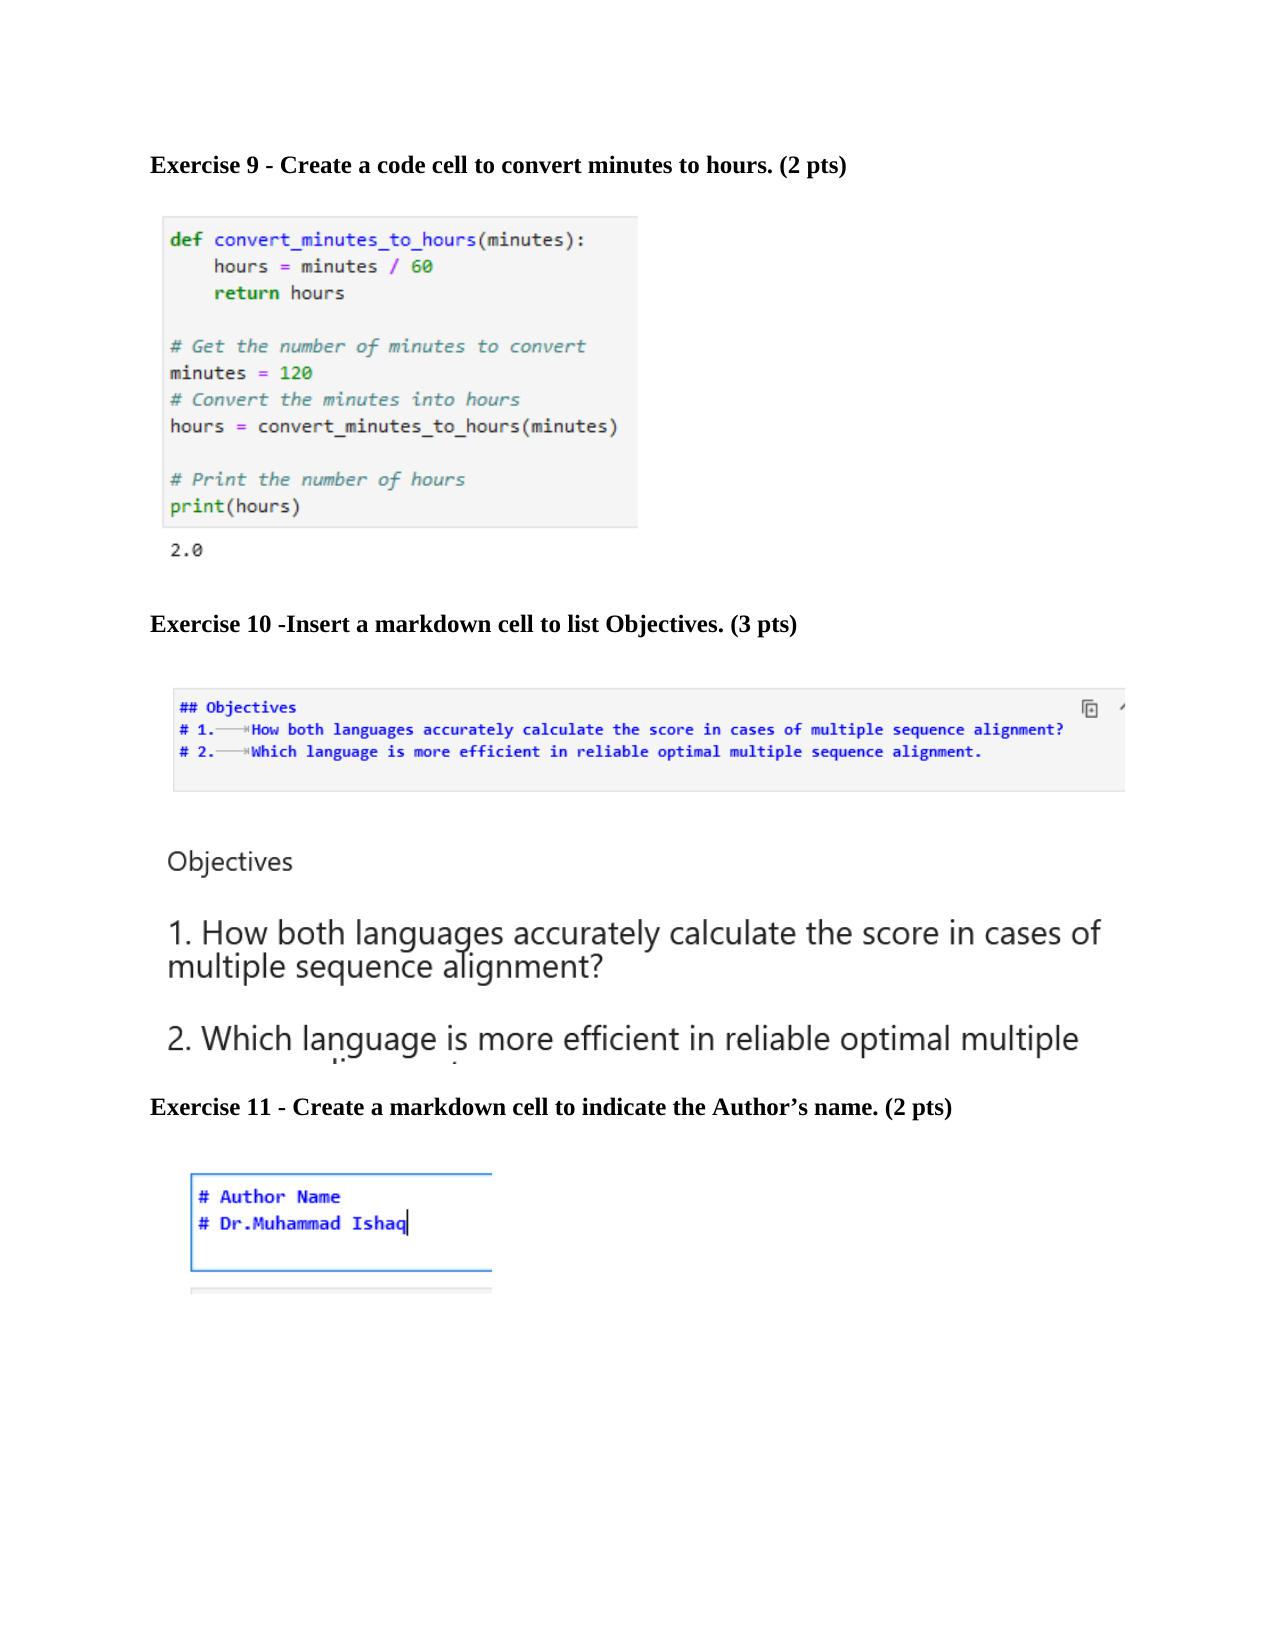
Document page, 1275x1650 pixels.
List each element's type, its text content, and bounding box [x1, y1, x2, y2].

picture [150, 207, 638, 580]
text Exercise 9 - Create a code cell to convert minutes to hours. (2 pts) [150, 150, 1125, 179]
text Exercise 10 -Insert a markdown cell to list Objectives. (3 pts) [150, 609, 1125, 638]
text Exercise 11 - Create a markdown cell to indicate the Author’s name. (2 pts) [150, 1092, 1125, 1121]
picture [150, 666, 1125, 805]
picture [150, 1150, 493, 1294]
picture [150, 833, 1124, 1064]
